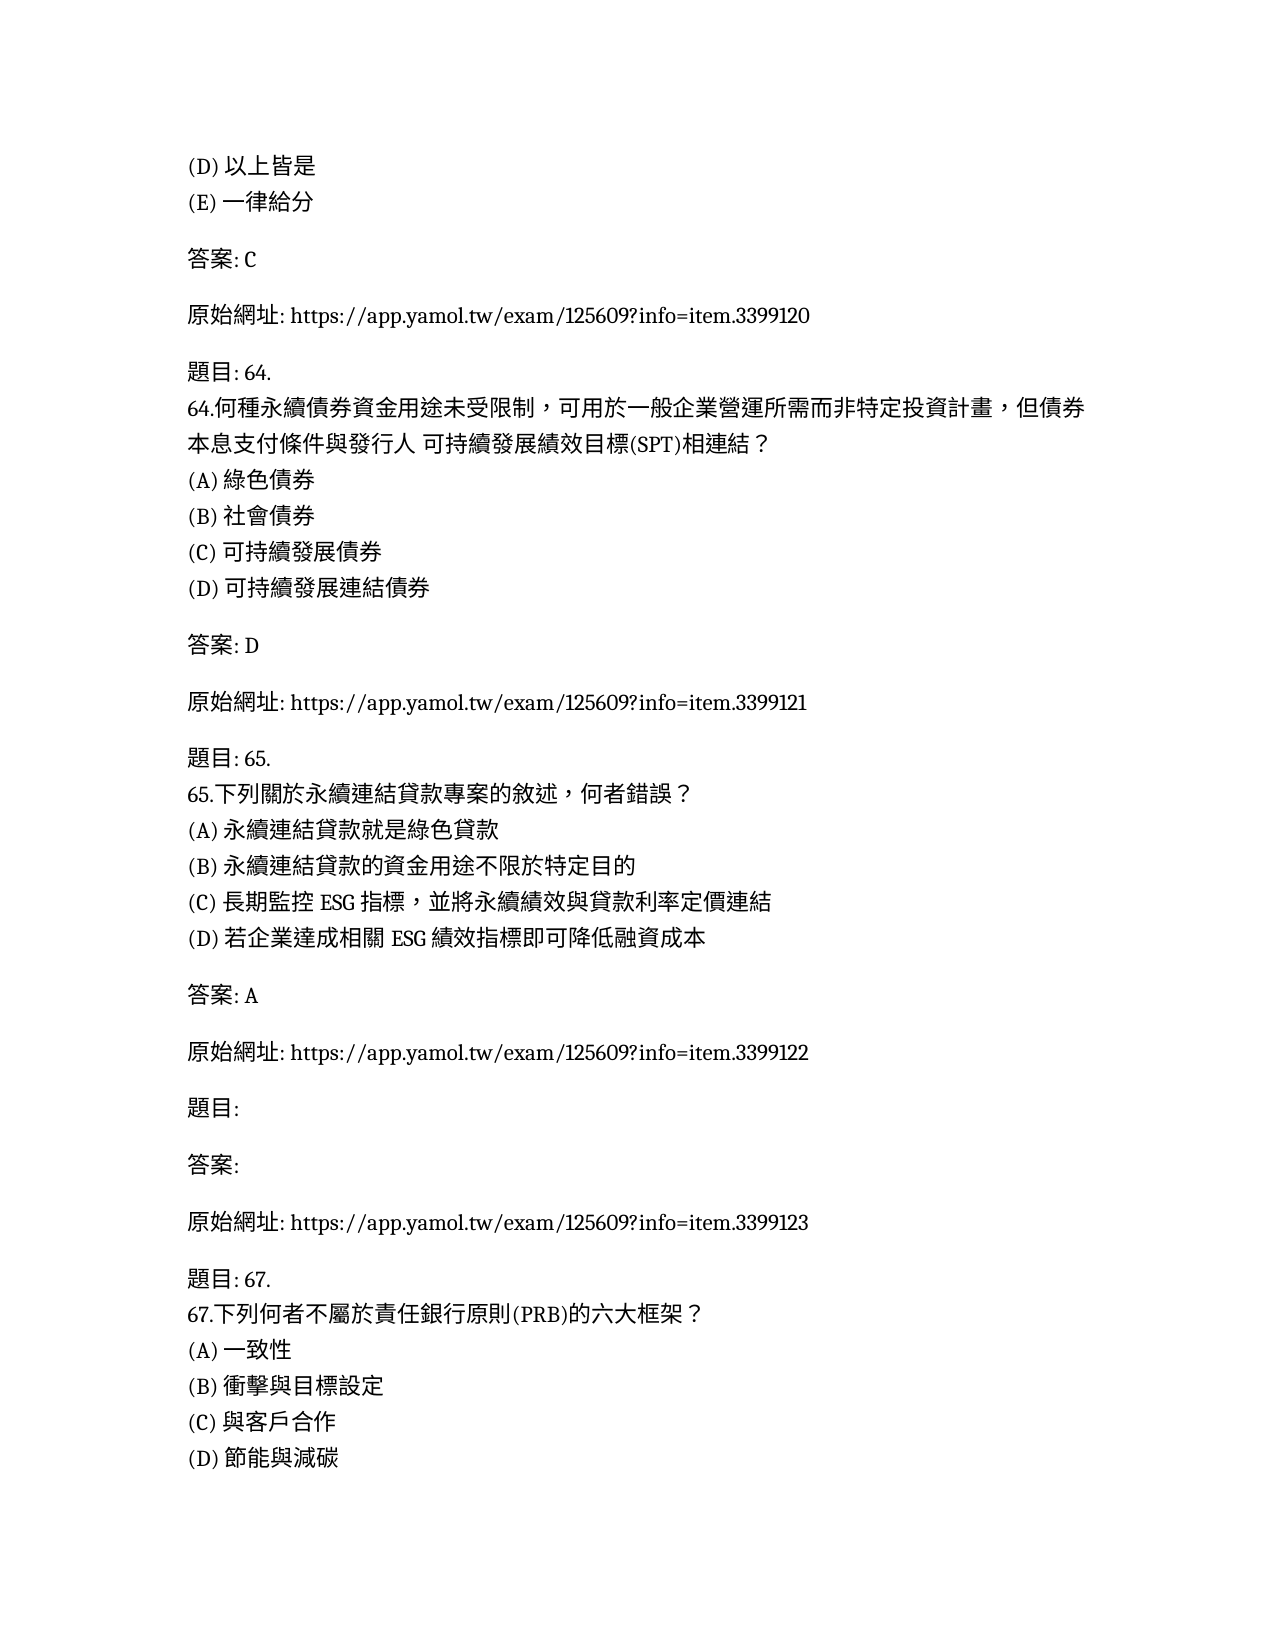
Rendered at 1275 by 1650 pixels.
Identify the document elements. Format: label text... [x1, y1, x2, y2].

text 題目: 67. 67.下列何者不屬於責任銀行原則(PRB)的六大框架？ (A) 一致性 (B) 衝擊與目標設定 (C) 與客戶合作 (D) 節能與減碳 [187, 1262, 1087, 1473]
text 答案: [187, 1149, 1087, 1180]
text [187, 150, 1087, 217]
text 題目: 65. 65.下列關於永續連結貸款專案的敘述，何者錯誤？ (A) 永續連結貸款就是綠色貸款 (B) 永續連結貸款的資金用途不限於特定目的 (C) 長期監控 ESG 指標，並將永續績效與貸款利率定價連結 (D) 若企業達成相關 ESG 績效指標即可降低融資成本 [187, 742, 1087, 953]
text 題目: [187, 1092, 1087, 1123]
text 答案: C [187, 243, 1087, 274]
text 原始網址: https://app.yamol.tw/exam/125609?info=item.3399123 [187, 1206, 1087, 1237]
text 答案: D [187, 629, 1087, 660]
text 原始網址: https://app.yamol.tw/exam/125609?info=item.3399121 [187, 685, 1087, 717]
text 答案: A [187, 979, 1087, 1010]
text 原始網址: https://app.yamol.tw/exam/125609?info=item.3399122 [187, 1035, 1087, 1067]
text 原始網址: https://app.yamol.tw/exam/125609?info=item.3399120 [187, 299, 1087, 331]
text 題目: 64. 64.何種永續債券資金用途未受限制，可用於一般企業營運所需而非特定投資計畫，但債券本息支付條件與發行人 可持續發展績效目標(SPT)相連結？ (A) 綠色債券 (B) 社會債券 (C) 可持續發展債券 (D) 可持續發展連結債券 [187, 356, 1087, 603]
